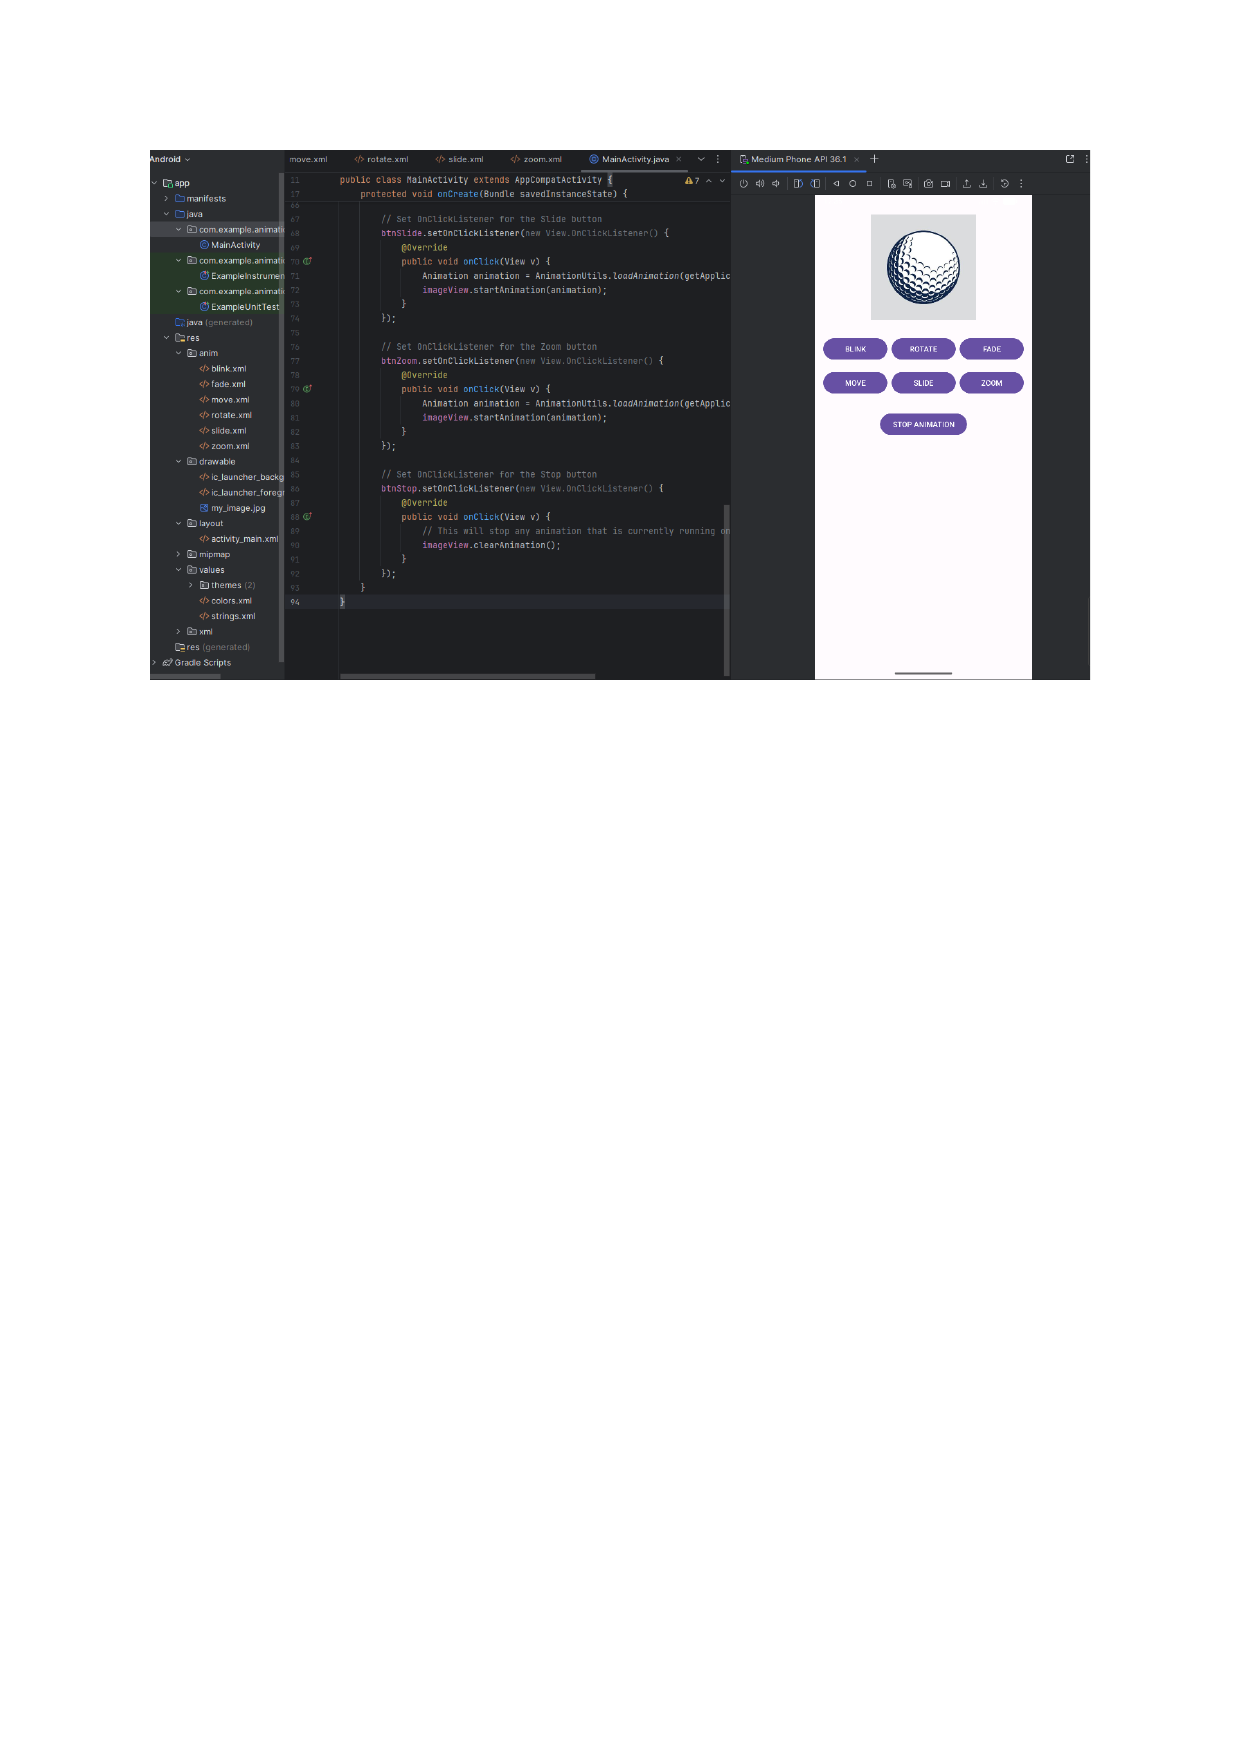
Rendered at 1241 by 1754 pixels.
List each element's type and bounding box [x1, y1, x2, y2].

picture [150, 150, 1091, 680]
